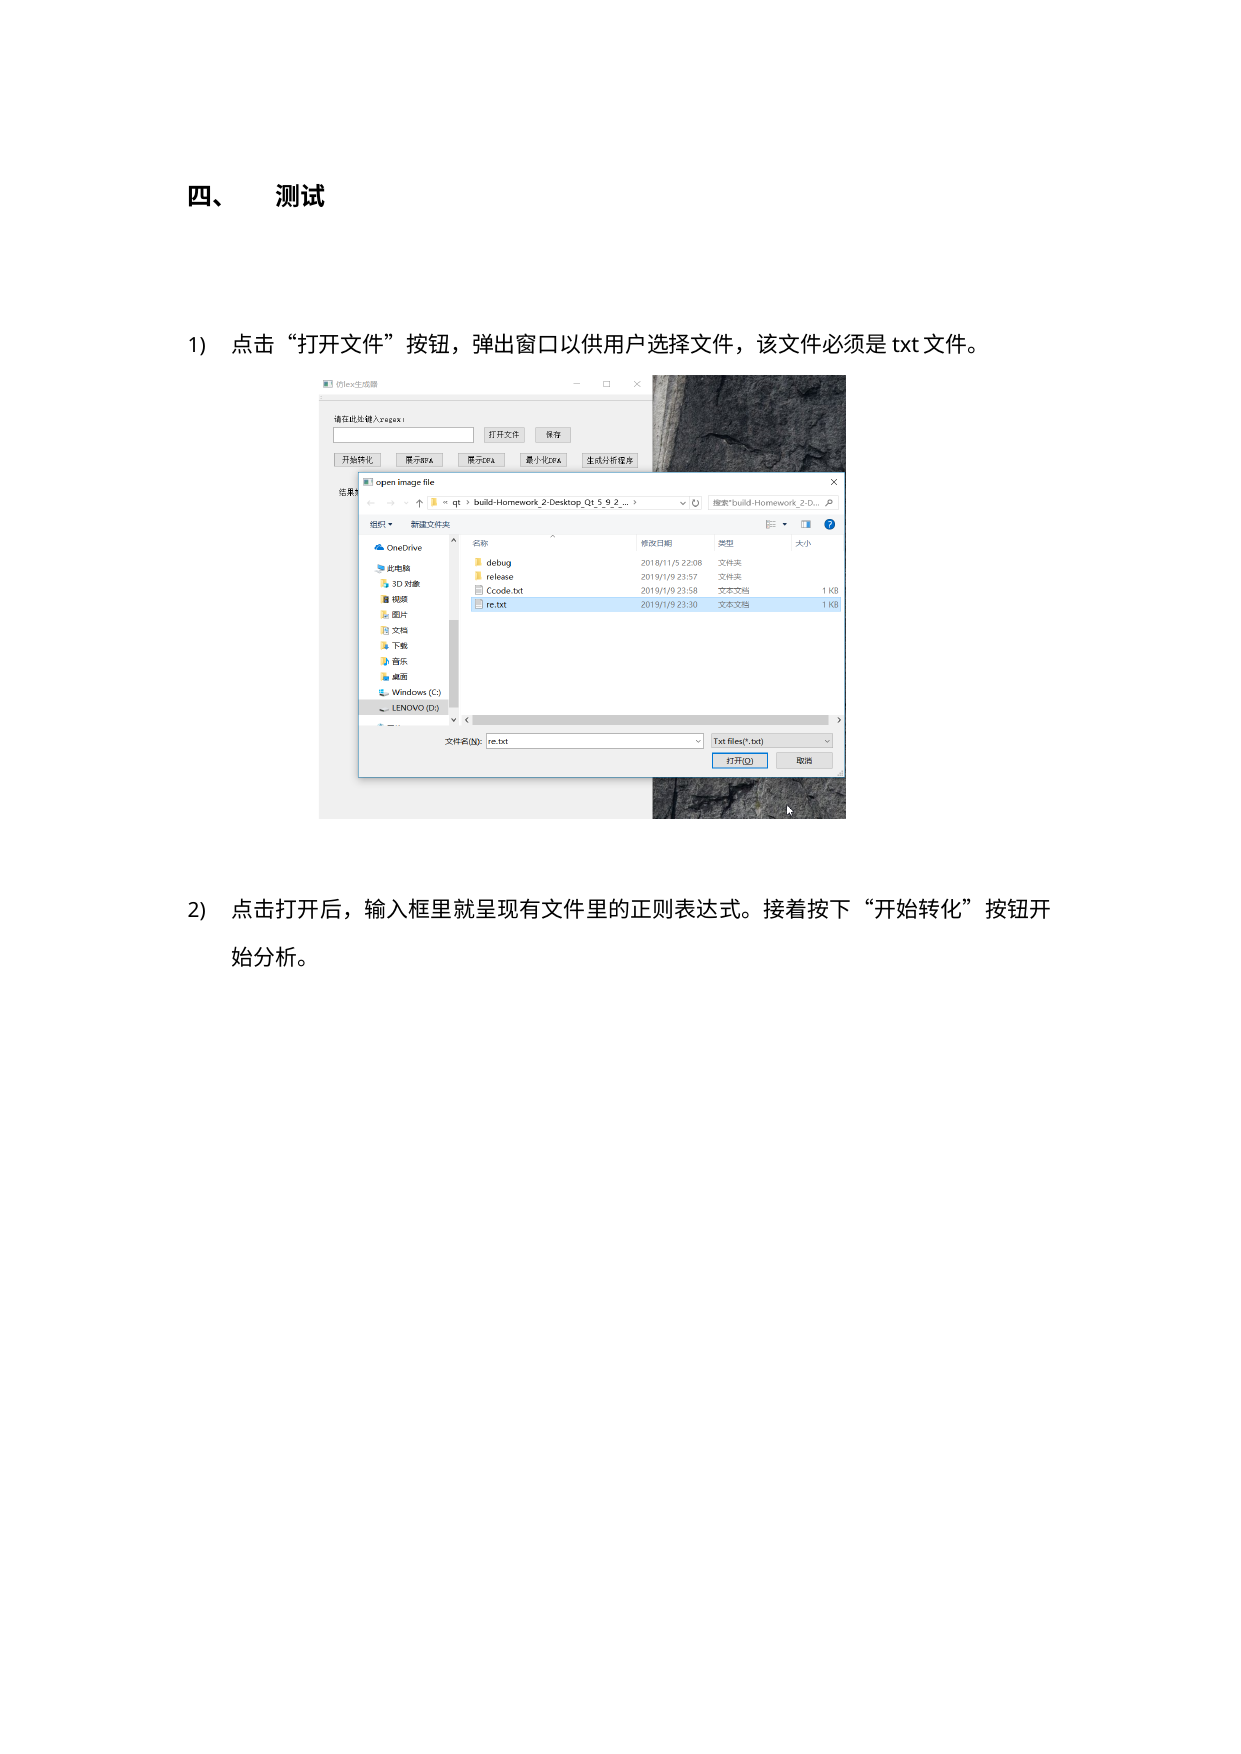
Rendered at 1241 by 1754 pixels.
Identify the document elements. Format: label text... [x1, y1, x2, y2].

list 测试 [187, 162, 1053, 227]
list 点击“打开文件”按钮，弹出窗口以供用户选择文件，该文件必须是txt文件。 [187, 327, 1053, 359]
picture [318, 375, 846, 819]
list 点击打开后，输入框里就呈现有文件里的正则表达式。接着按下“开始转化”按钮开始分析。 [187, 891, 1053, 972]
